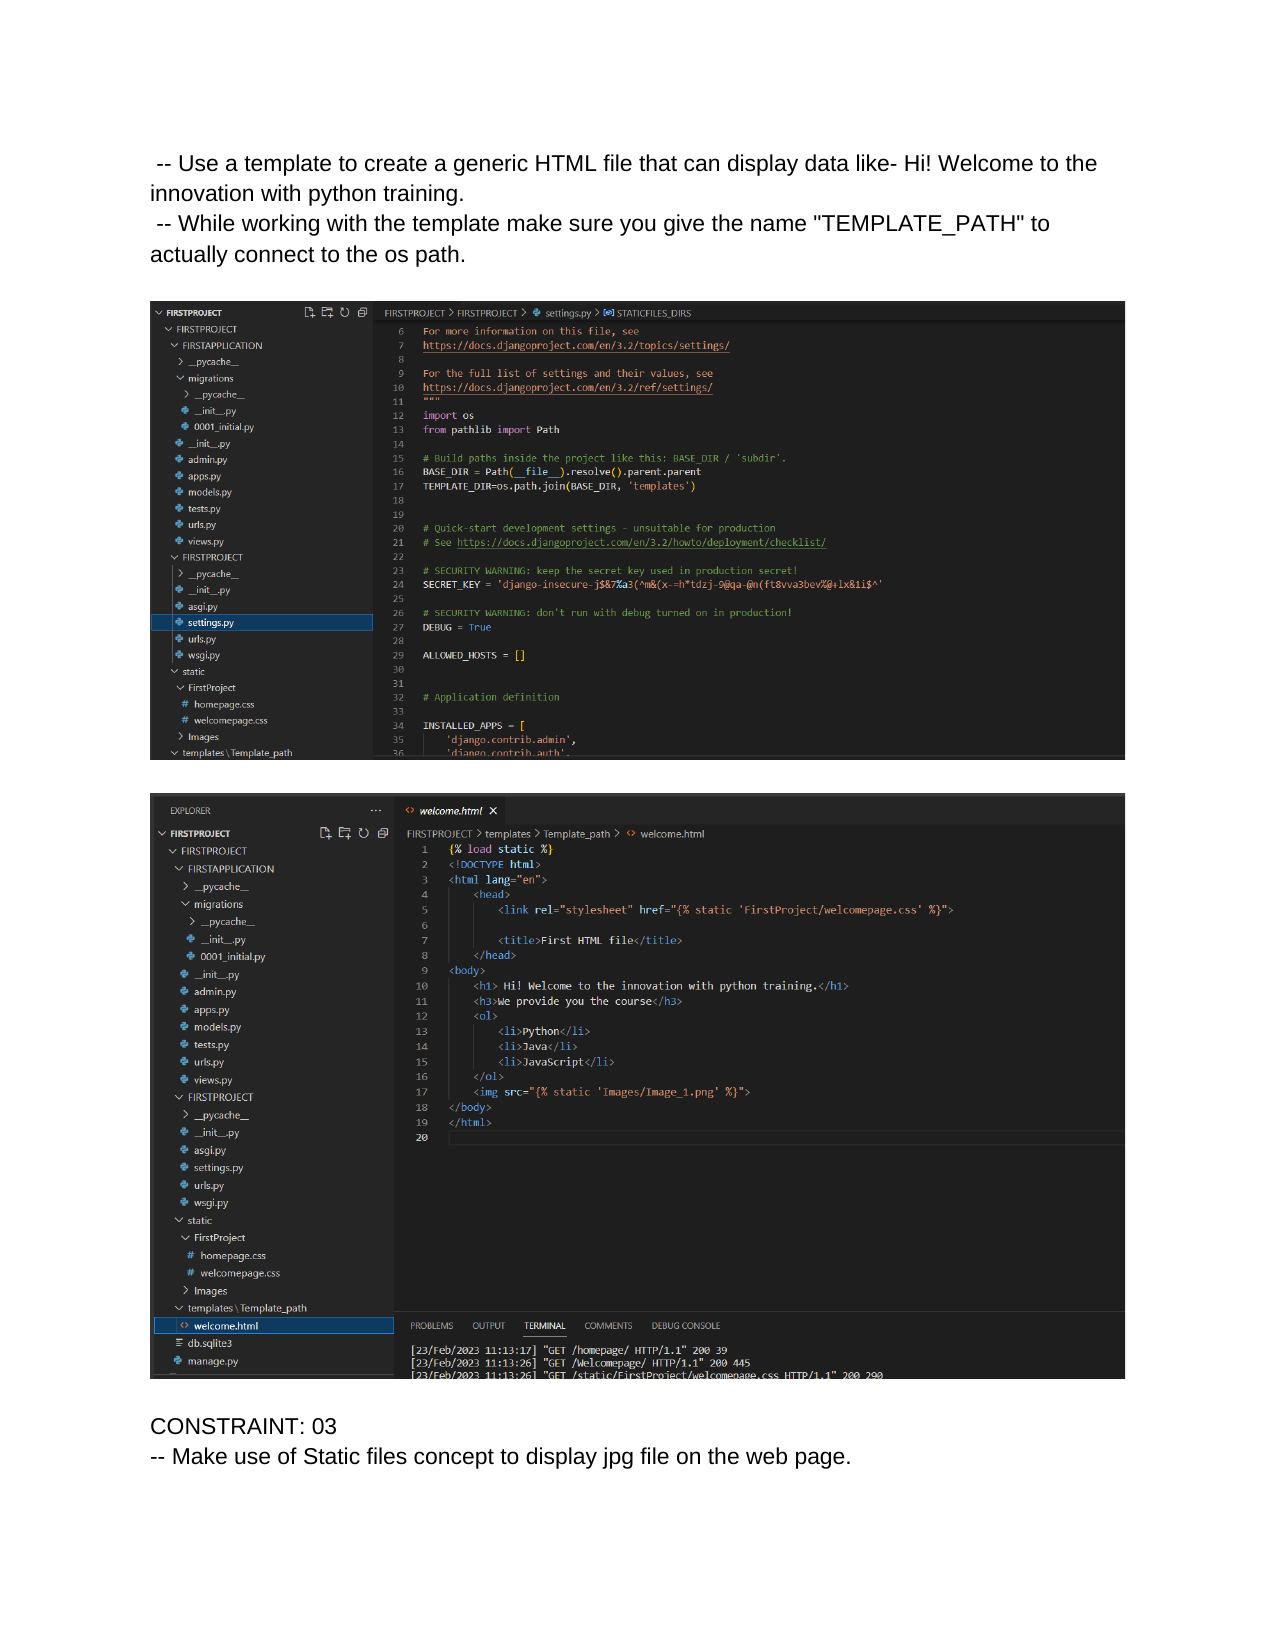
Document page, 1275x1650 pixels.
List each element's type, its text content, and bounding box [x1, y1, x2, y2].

text -- Make use of Static files concept to display jpg file on the web page. [150, 1443, 1125, 1469]
text CONSTRAINT: 03 [150, 1413, 1125, 1439]
text -- Use a template to create a generic HTML file that can display data like- Hi! Welcome to the innovation with python training. [150, 150, 1125, 207]
picture [150, 793, 1125, 1379]
picture [150, 301, 1125, 760]
text -- While working with the template make sure you give the name "TEMPLATE_PATH" to actually connect to the os path. [150, 210, 1125, 267]
